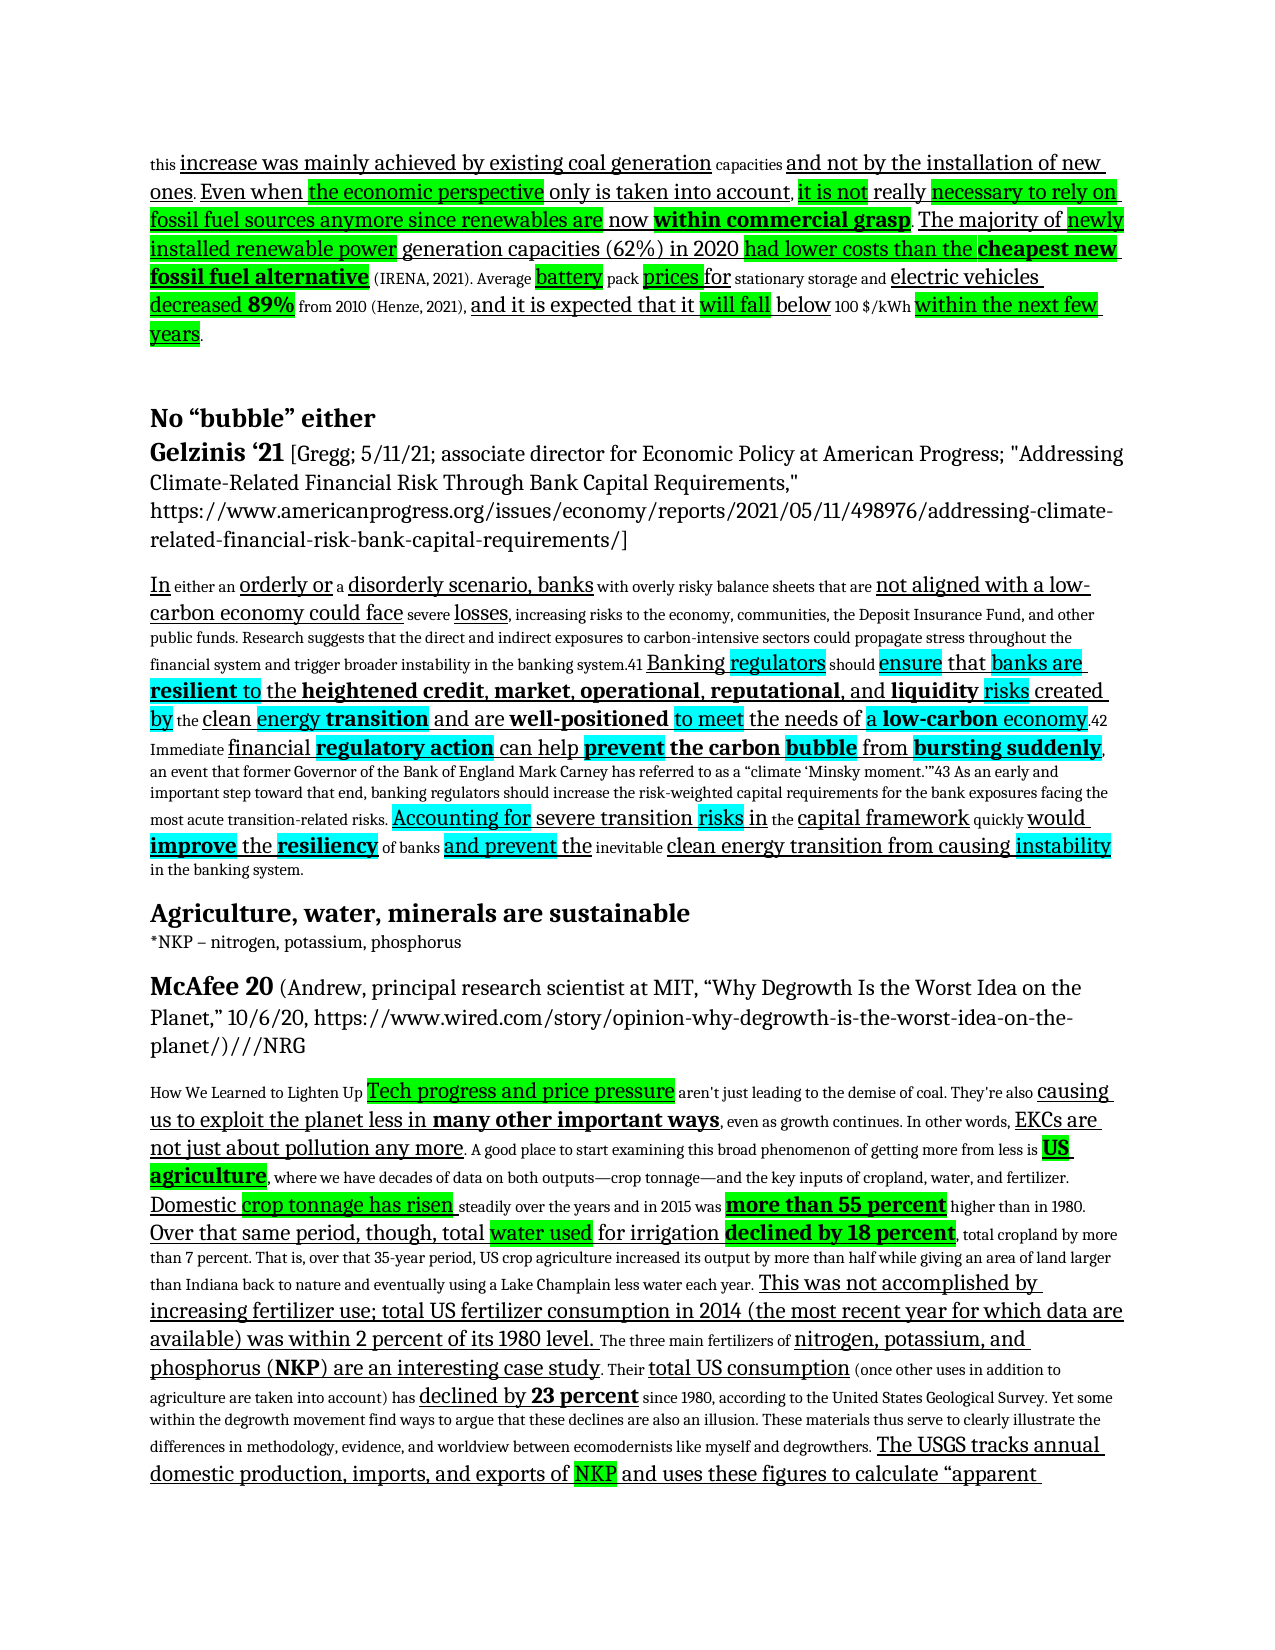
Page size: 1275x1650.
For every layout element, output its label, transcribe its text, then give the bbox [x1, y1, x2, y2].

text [150, 1078, 1125, 1487]
subtitle Agriculture, water, minerals are sustainable [150, 898, 1125, 929]
text Gelzinis ‘21 [Gregg; 5/11/21; associate director for Economic Policy at American Progress; "Addressing Climate-Related Financial Risk Through Bank Capital Requirements," https://www.americanprogress.org/issues/economy/reports/2021/05/11/498976/addressing-climate-related-financial-risk-bank-capital-requirements/] [150, 437, 1125, 553]
subtitle No “bubble” either [150, 403, 1125, 434]
text *NKP – nitrogen, potassium, phosphorus [150, 931, 1125, 953]
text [150, 150, 1125, 347]
text In either an orderly or a disorderly scenario, banks with overly risky balance sheets that are not aligned with a low-carbon economy could face severe losses, increasing risks to the economy, communities, the Deposit Insurance Fund, and other public funds. Research suggests that the direct and indirect exposures to carbon-intensive sectors could propagate stress throughout the financial system and trigger broader instability in the banking system.41 Banking regulators should ensure that banks are resilient to the heightened credit, market, operational, reputational, and liquidity risks created by the clean energy transition and are well-positioned to meet the needs of a low-carbon economy.42 Immediate financial regulatory action can help prevent the carbon bubble from bursting suddenly, an event that former Governor of the Bank of England Mark Carney has referred to as a “climate ‘Minsky moment.’”43 As an early and important step toward that end, banking regulators should increase the risk-weighted capital requirements for the bank exposures facing the most acute transition-related risks. Accounting for severe transition risks in the capital framework quickly would improve the resiliency of banks and prevent the inevitable clean energy transition from causing instability in the banking system. [150, 572, 1125, 880]
text McAfee 20 (Andrew, principal research scientist at MIT, “Why Degrowth Is the Worst Idea on the Planet,” 10/6/20, https://www.wired.com/story/opinion-why-degrowth-is-the-worst-idea-on-the-planet/)///NRG [150, 971, 1125, 1059]
